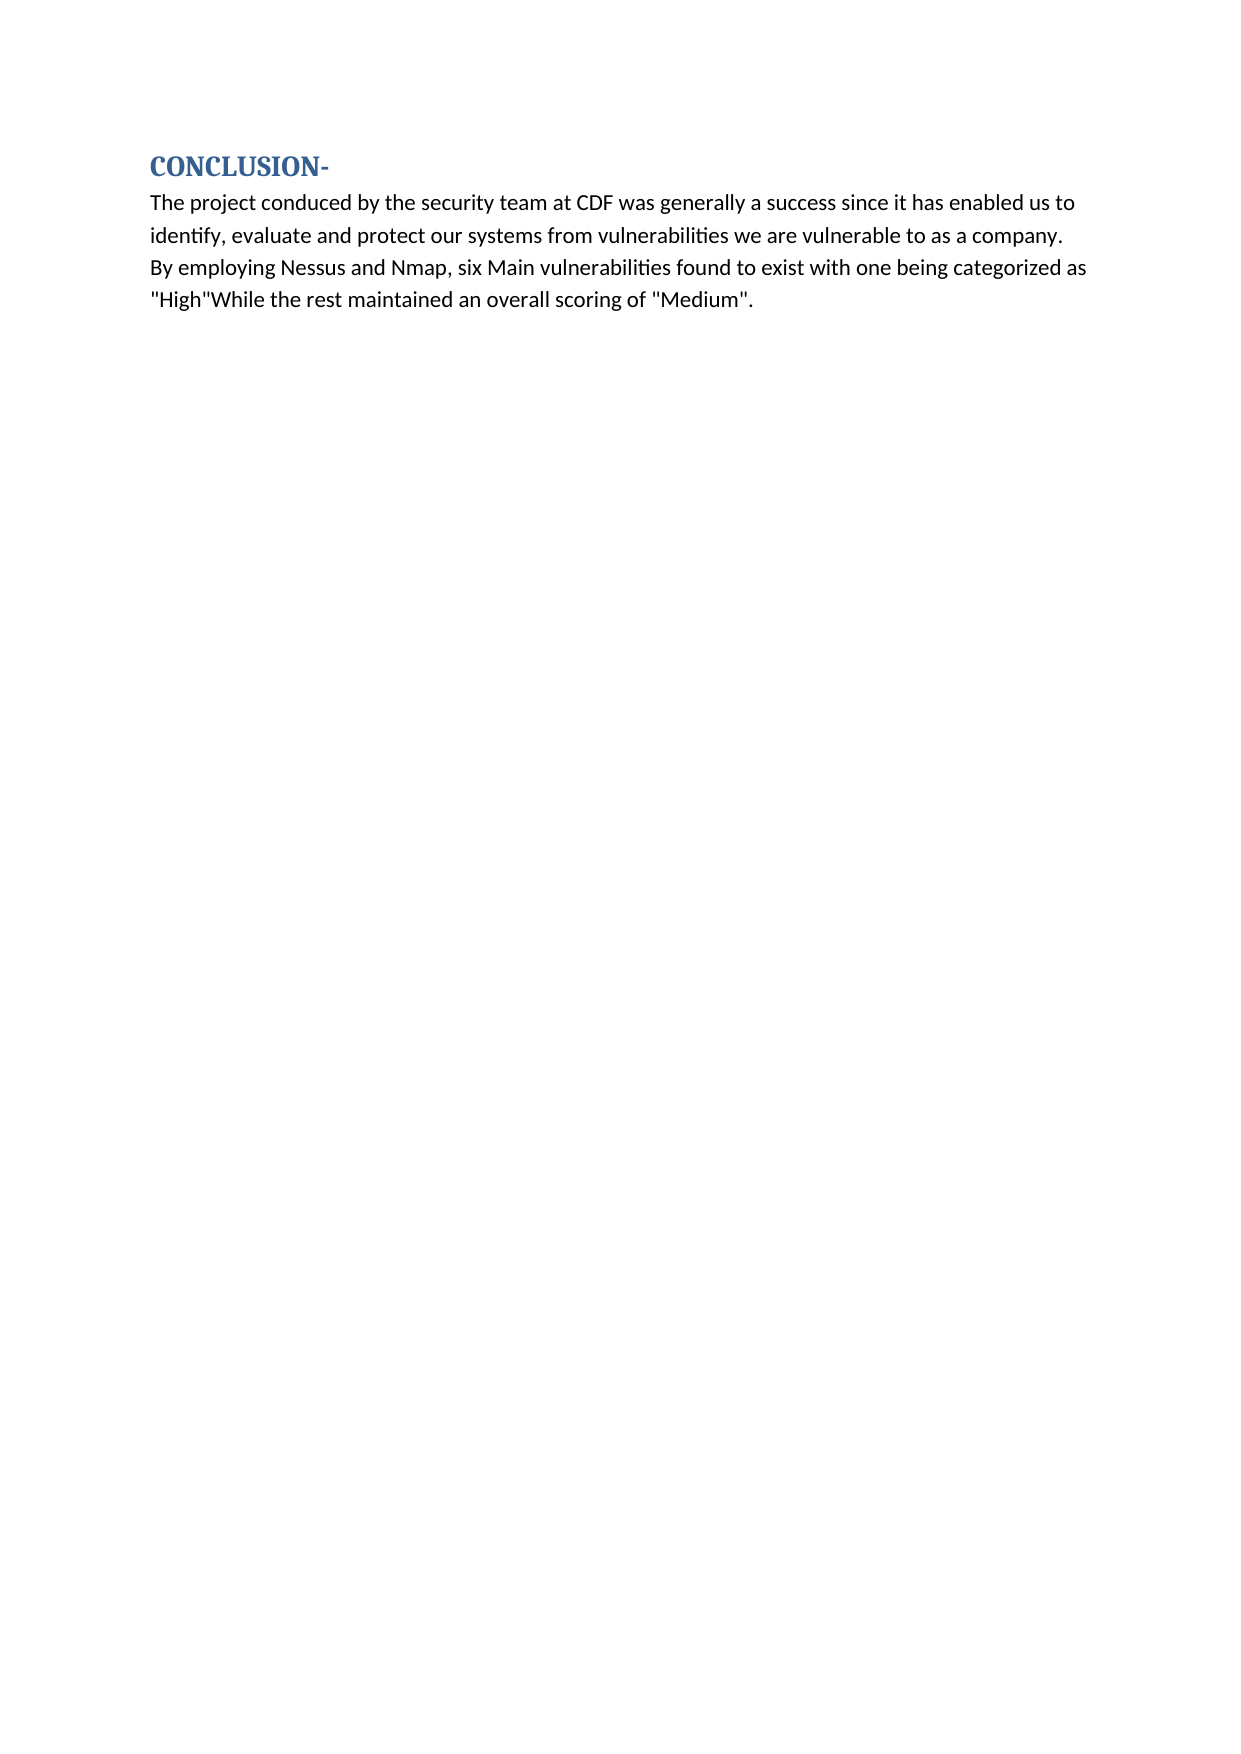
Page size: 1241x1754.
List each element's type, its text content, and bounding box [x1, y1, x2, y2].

subtitle CONCLUSION- [150, 150, 1090, 183]
text The project conduced by the security team at CDF was generally a success since it has enabled us to identify, evaluate and protect our systems from vulnerabilities we are vulnerable to as a company. By employing Nessus and Nmap, six Main vulnerabilities found to exist with one being categorized as "High"While the rest maintained an overall scoring of "Medium". [150, 188, 1090, 313]
